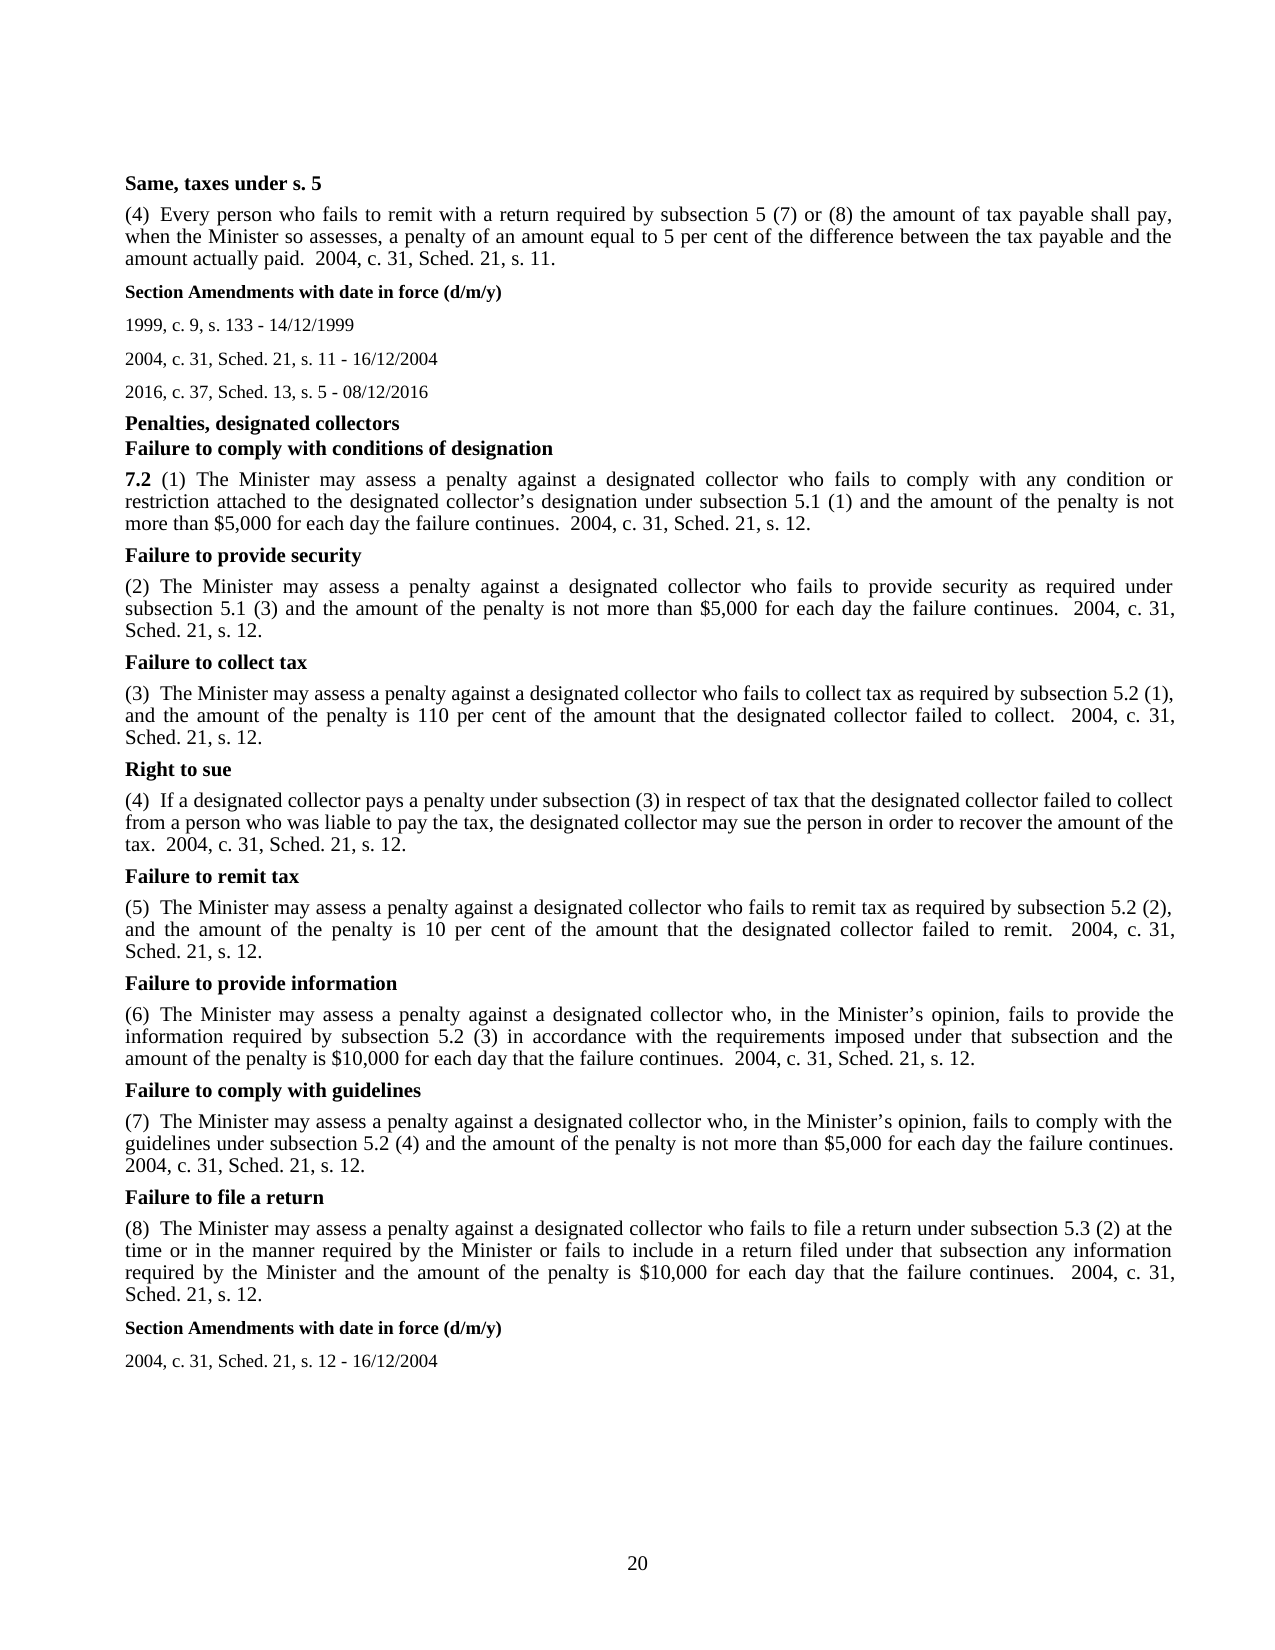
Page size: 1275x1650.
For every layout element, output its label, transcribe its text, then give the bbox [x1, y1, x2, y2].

text (4) Every person who fails to remit with a return required by subsection 5 (7) or (8) the amount of tax payable shall pay, when the Minister so assesses, a penalty of an amount equal to 5 per cent of the difference between the tax payable and the amount actually paid. 2004, c. 31, Sched. 21, s. 11. [125, 204, 1175, 269]
text 2016, c. 37, Sched. 13, s. 5 - 08/12/2016 [125, 381, 1175, 403]
text Right to sue [125, 761, 1175, 780]
text (7) The Minister may assess a penalty against a designated collector who, in the Minister’s opinion, fails to comply with the guidelines under subsection 5.2 (4) and the amount of the penalty is not more than $5,000 for each day the failure continues. 2004, c. 31, Sched. 21, s. 12. [125, 1111, 1175, 1177]
text Failure to provide security [125, 547, 1175, 566]
text Section Amendments with date in force (d/m/y) [125, 281, 1175, 303]
text Same, taxes under s. 5 [125, 175, 1175, 194]
text 7.2 (1) The Minister may assess a penalty against a designated collector who fails to comply with any condition or restriction attached to the designated collector’s designation under subsection 5.1 (1) and the amount of the penalty is not more than $5,000 for each day the failure continues. 2004, c. 31, Sched. 21, s. 12. [125, 469, 1175, 535]
text (6) The Minister may assess a penalty against a designated collector who, in the Minister’s opinion, fails to provide the information required by subsection 5.2 (3) in accordance with the requirements imposed under that subsection and the amount of the penalty is $10,000 for each day that the failure continues. 2004, c. 31, Sched. 21, s. 12. [125, 1004, 1175, 1070]
text Failure to remit tax [125, 868, 1175, 887]
text (8) The Minister may assess a penalty against a designated collector who fails to file a return under subsection 5.3 (2) at the time or in the manner required by the Minister or fails to include in a return filed under that subsection any information required by the Minister and the amount of the penalty is $10,000 for each day that the failure continues. 2004, c. 31, Sched. 21, s. 12. [125, 1218, 1175, 1305]
text 2004, c. 31, Sched. 21, s. 11 - 16/12/2004 [125, 348, 1175, 369]
text Penalties, designated collectors [125, 415, 1175, 434]
text Failure to file a return [125, 1189, 1175, 1208]
text (2) The Minister may assess a penalty against a designated collector who fails to provide security as required under subsection 5.1 (3) and the amount of the penalty is not more than $5,000 for each day the failure continues. 2004, c. 31, Sched. 21, s. 12. [125, 576, 1175, 642]
text 2004, c. 31, Sched. 21, s. 12 - 16/12/2004 [125, 1350, 1175, 1372]
text Failure to provide information [125, 975, 1175, 994]
text Failure to collect tax [125, 654, 1175, 673]
text 1999, c. 9, s. 133 - 14/12/1999 [125, 314, 1175, 336]
text (5) The Minister may assess a penalty against a designated collector who fails to remit tax as required by subsection 5.2 (2), and the amount of the penalty is 10 per cent of the amount that the designated collector failed to remit. 2004, c. 31, Sched. 21, s. 12. [125, 897, 1175, 963]
text Failure to comply with conditions of designation [125, 440, 1175, 459]
text (3) The Minister may assess a penalty against a designated collector who fails to collect tax as required by subsection 5.2 (1), and the amount of the penalty is 110 per cent of the amount that the designated collector failed to collect. 2004, c. 31, Sched. 21, s. 12. [125, 683, 1175, 749]
text (4) If a designated collector pays a penalty under subsection (3) in respect of tax that the designated collector failed to collect from a person who was liable to pay the tax, the designated collector may sue the person in order to recover the amount of the tax. 2004, c. 31, Sched. 21, s. 12. [125, 790, 1175, 856]
text Failure to comply with guidelines [125, 1082, 1175, 1101]
text Section Amendments with date in force (d/m/y) [125, 1317, 1175, 1339]
